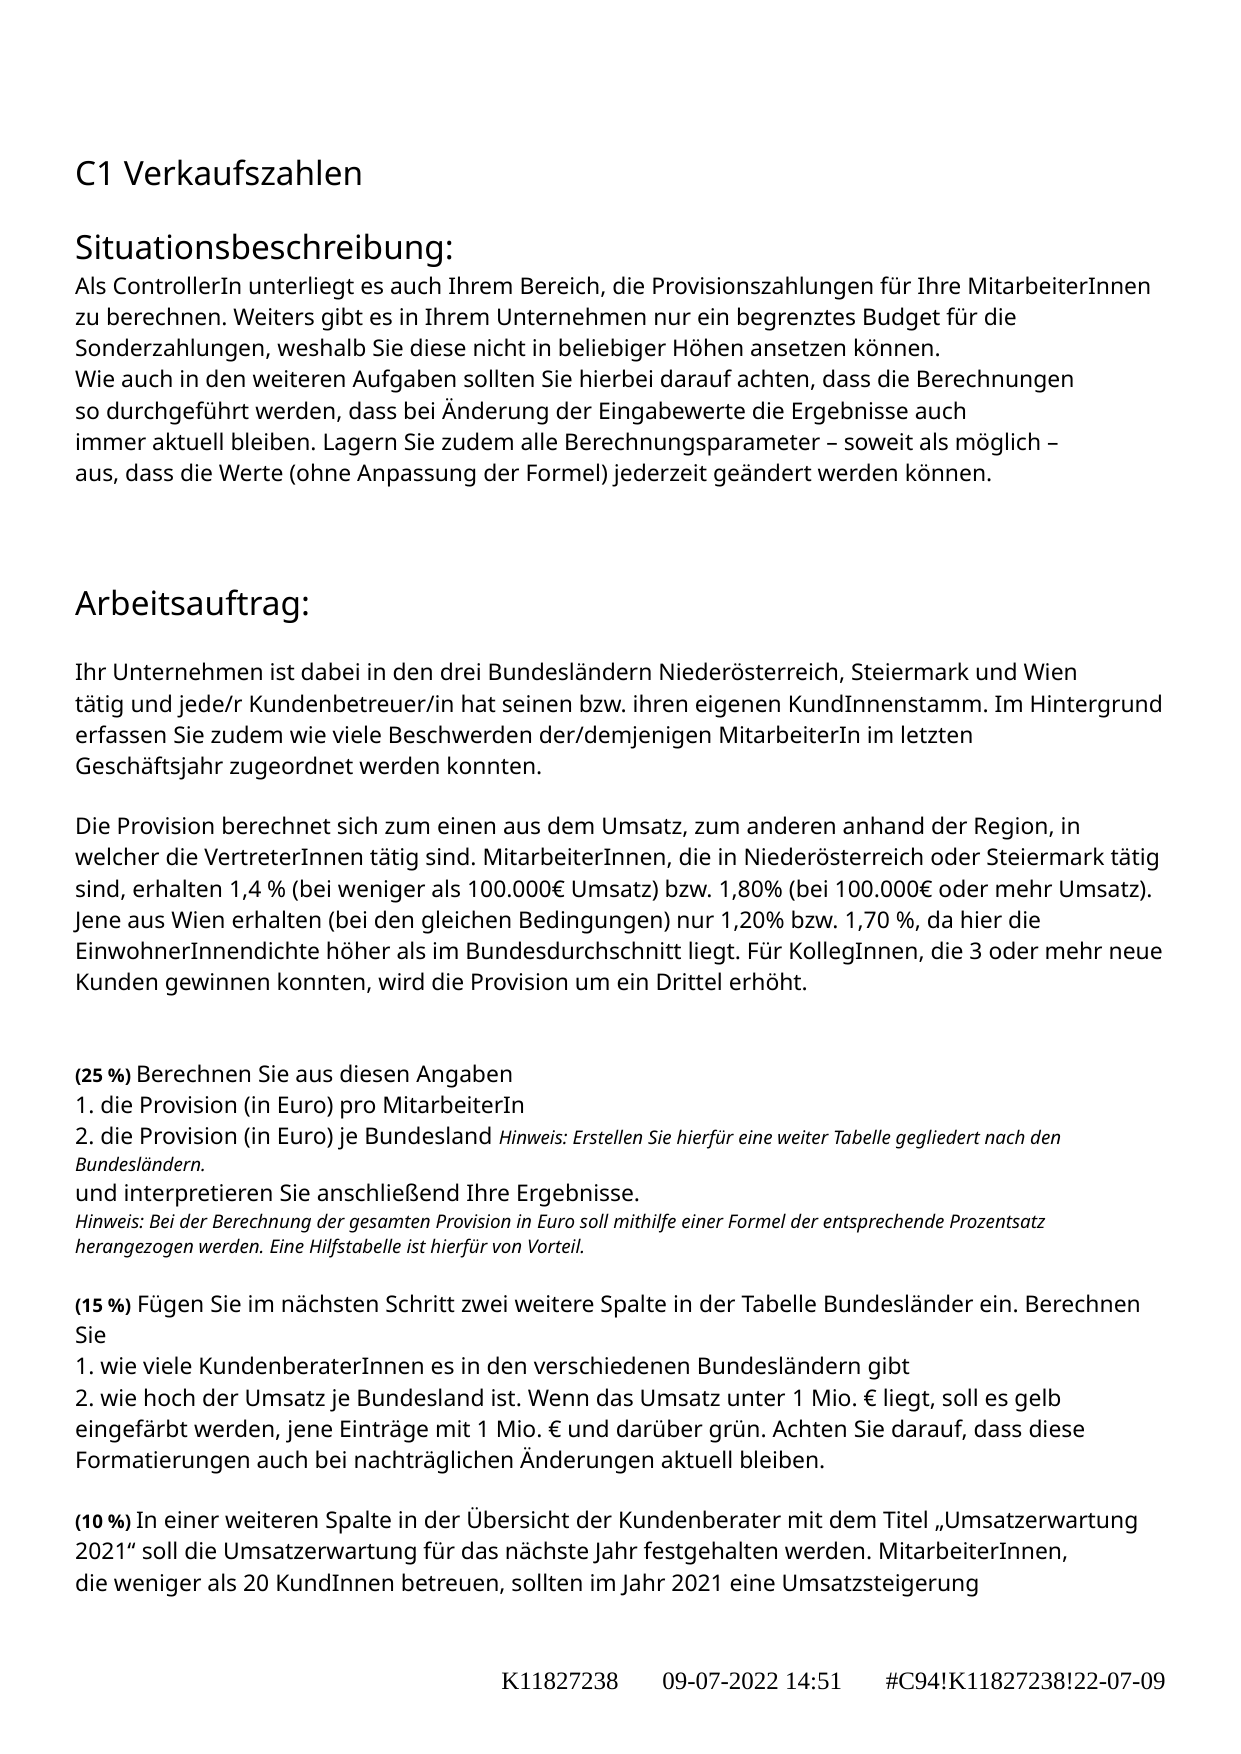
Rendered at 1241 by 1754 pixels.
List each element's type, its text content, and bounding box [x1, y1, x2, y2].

text 2021“ soll die Umsatzerwartung für das nächste Jahr festgehalten werden. MitarbeiterInnen, [75, 1535, 1165, 1567]
text aus, dass die Werte (ohne Anpassung der Formel) jederzeit geändert werden können. [75, 457, 1165, 488]
text Formatierungen auch bei nachträglichen Änderungen aktuell bleiben. [473, 1444, 1165, 1475]
text und interpretieren Sie anschließend Ihre Ergebnisse. [75, 1177, 1165, 1208]
text die weniger als 20 KundInnen betreuen, sollten im Jahr 2021 eine Umsatzsteigerung [75, 1567, 1165, 1598]
text immer aktuell bleiben. Lagern Sie zudem alle Berechnungsparameter – soweit als möglich – [75, 426, 1165, 457]
text Situationsbeschreibung: [75, 224, 1165, 269]
text tätig und jede/r Kundenbetreuer/in hat seinen bzw. ihren eigenen KundInnenstamm. Im Hintergrund erfassen Sie zudem wie viele Beschwerden der/demjenigen MitarbeiterIn im letzten [75, 687, 1165, 750]
text 2. die Provision (in Euro) je Bundesland Hinweis: Erstellen Sie hierfür eine weiter Tabelle gegliedert nach den Bundesländern. [75, 1120, 1165, 1177]
text C1 Verkaufszahlen [75, 150, 1165, 195]
text Die Provision berechnet sich zum einen aus dem Umsatz, zum anderen anhand der Region, in welcher die VertreterInnen tätig sind. MitarbeiterInnen, die in Niederösterreich oder Steiermark tätig sind, erhalten 1,4 % (bei weniger als 100.000€ Umsatz) bzw. 1,80% (bei 100.000€ oder mehr Umsatz). Jene aus Wien erhalten (bei den gleichen Bedingungen) nur 1,20% bzw. 1,70 %, da hier die EinwohnerInnendichte höher als im Bundesdurchschnitt liegt. Für KollegInnen, die 3 oder mehr neue Kunden gewinnen konnten, wird die Provision um ein Drittel erhöht. [75, 810, 1165, 997]
text 1. die Provision (in Euro) pro MitarbeiterIn [75, 1089, 1165, 1120]
text Als ControllerIn unterliegt es auch Ihrem Bereich, die Provisionszahlungen für Ihre MitarbeiterInnen zu berechnen. Weiters gibt es in Ihrem Unternehmen nur ein begrenztes Budget für die Sonderzahlungen, weshalb Sie diese nicht in beliebiger Höhen ansetzen können. [75, 269, 1165, 363]
text (25 %) Berechnen Sie aus diesen Angaben [75, 1057, 1165, 1089]
text so durchgeführt werden, dass bei Änderung der Eingabewerte die Ergebnisse auch [75, 394, 1165, 426]
text Hinweis: Bei der Berechnung der gesamten Provision in Euro soll mithilfe einer Formel der entsprechende Prozentsatz herangezogen werden. Eine Hilfstabelle ist hierfür von Vorteil. [75, 1208, 1165, 1259]
text 1. wie viele KundenberaterInnen es in den verschiedenen Bundesländern gibt [75, 1350, 1165, 1382]
text Geschäftsjahr zugeordnet werden konnten. [75, 750, 1165, 781]
text (15 %) Fügen Sie im nächsten Schritt zwei weitere Spalte in der Tabelle Bundesländer ein. Berechnen Sie [75, 1288, 1165, 1350]
text (10 %) In einer weiteren Spalte in der Übersicht der Kundenberater mit dem Titel „Umsatzerwartung [75, 1504, 1165, 1535]
text 2. wie hoch der Umsatz je Bundesland ist. Wenn das Umsatz unter 1 Mio. € liegt, soll es gelb eingefärbt werden, jene Einträge mit 1 Mio. € und darüber grün. Achten Sie darauf, dass diese [75, 1382, 792, 1444]
text Wie auch in den weiteren Aufgaben sollten Sie hierbei darauf achten, dass die Berechnungen [75, 363, 1165, 394]
text Arbeitsauftrag: [75, 579, 1165, 625]
text Ihr Unternehmen ist dabei in den drei Bundesländern Niederösterreich, Steiermark und Wien [75, 656, 1165, 687]
